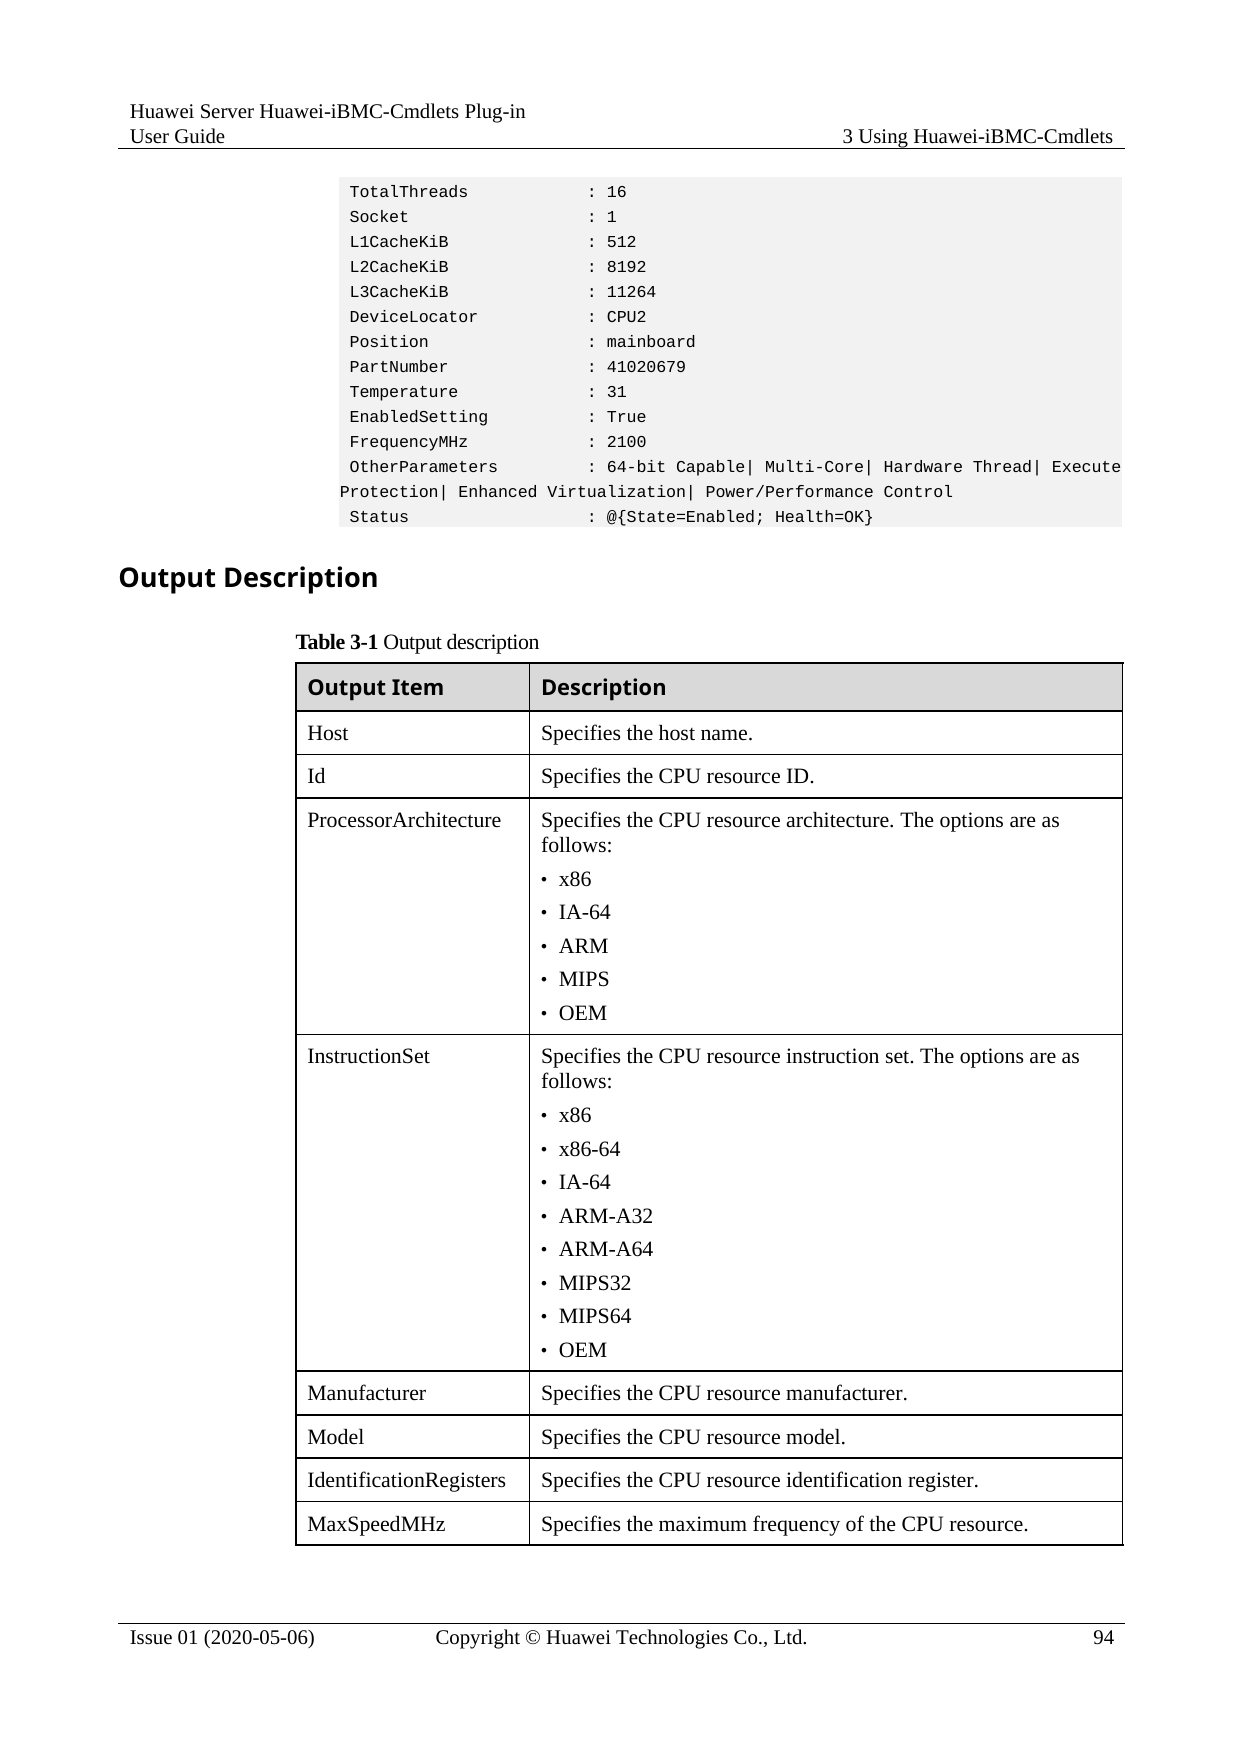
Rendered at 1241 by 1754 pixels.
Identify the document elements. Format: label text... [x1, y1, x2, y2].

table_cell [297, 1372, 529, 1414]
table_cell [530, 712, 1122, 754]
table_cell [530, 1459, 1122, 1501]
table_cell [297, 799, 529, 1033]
text Output description [295, 629, 1122, 654]
text Output Description [118, 558, 1122, 595]
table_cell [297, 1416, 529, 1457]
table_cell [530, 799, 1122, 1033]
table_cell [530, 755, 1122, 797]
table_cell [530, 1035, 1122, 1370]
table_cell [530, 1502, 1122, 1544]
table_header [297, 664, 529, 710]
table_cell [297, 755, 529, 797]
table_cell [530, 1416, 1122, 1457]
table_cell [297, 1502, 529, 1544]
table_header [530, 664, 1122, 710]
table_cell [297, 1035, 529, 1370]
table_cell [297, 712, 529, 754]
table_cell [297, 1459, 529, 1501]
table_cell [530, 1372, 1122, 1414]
